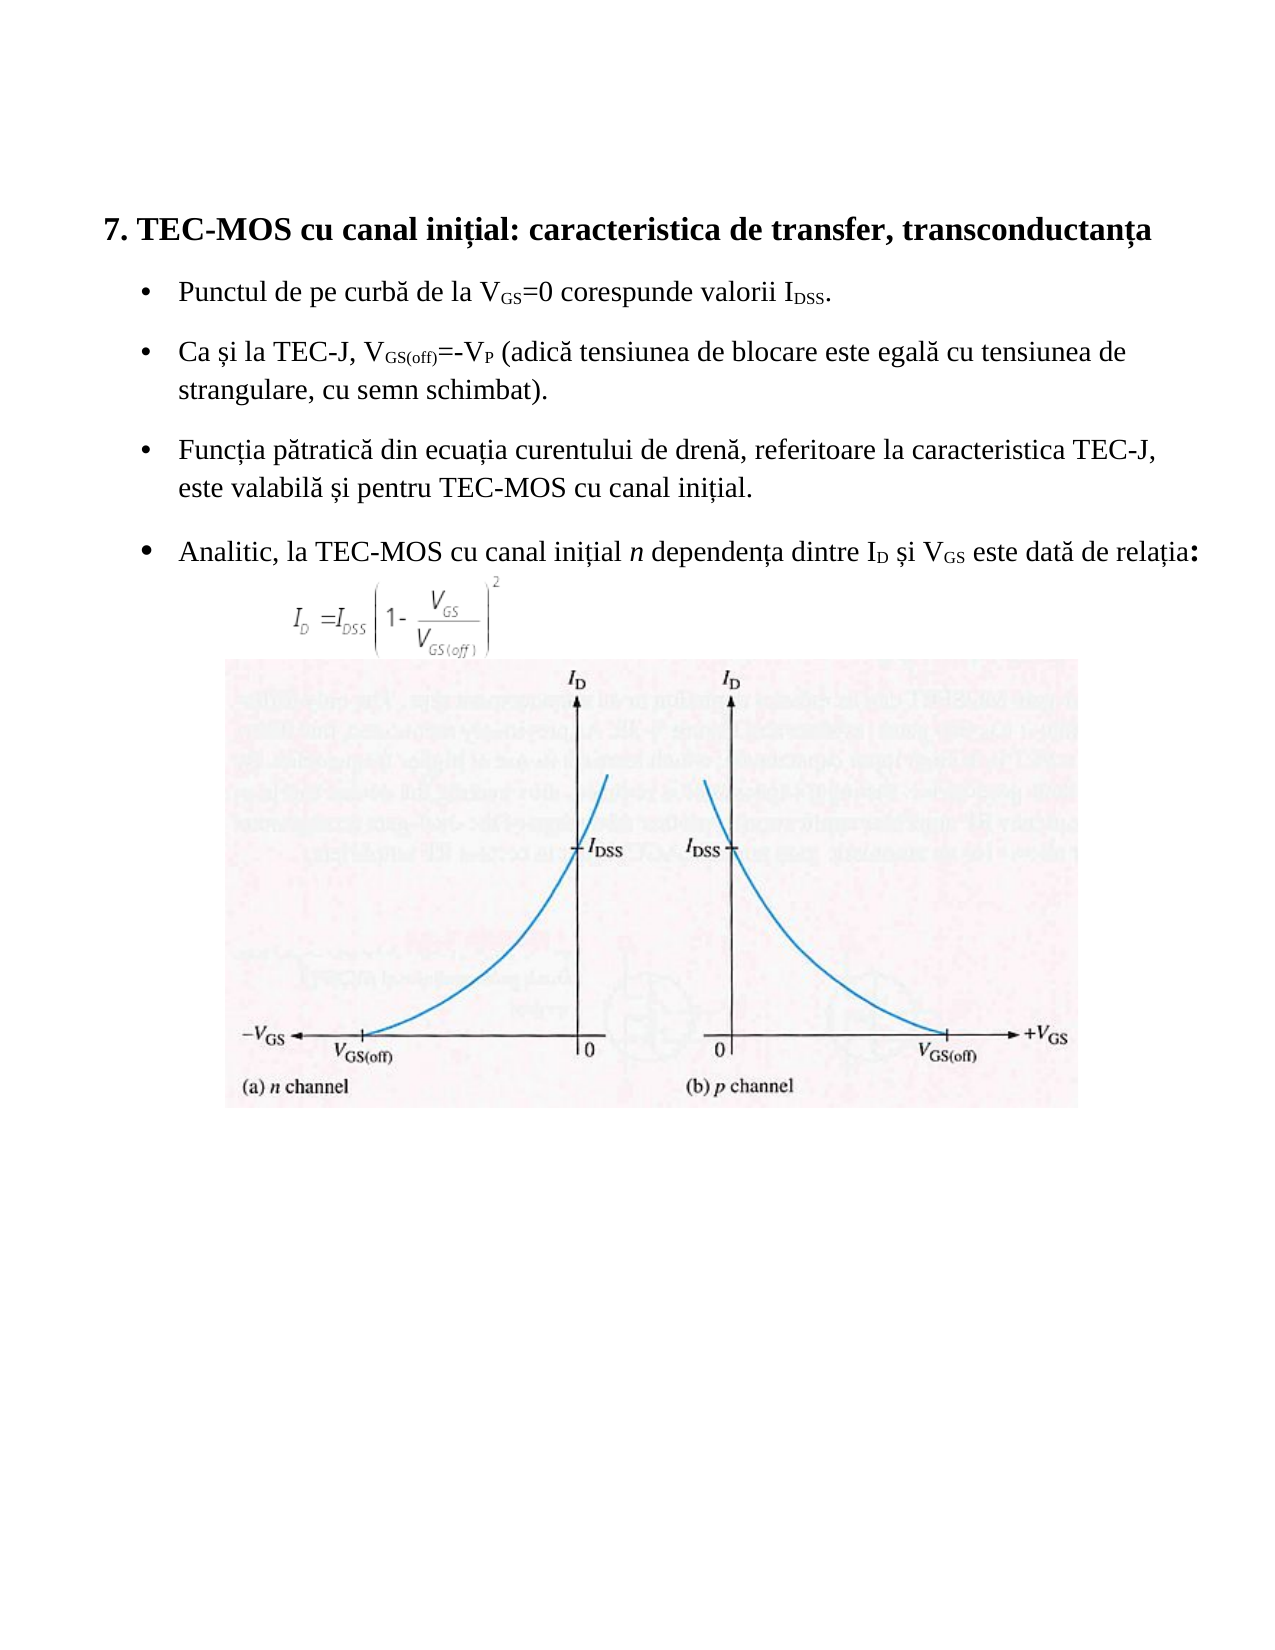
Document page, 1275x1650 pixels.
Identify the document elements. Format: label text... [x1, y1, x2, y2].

list Analitic, la TEC-MOS cu canal inițial n dependența dintre ID și VGS este dată de relația: [141, 530, 1200, 568]
picture [225, 659, 1079, 1108]
list Ca și la TEC-J, VGS(off)=-VP (adică tensiunea de blocare este egală cu tensiunea de strangulare, cu semn schimbat). [141, 334, 1200, 406]
list Punctul de pe curbă de la VGS=0 corespunde valorii IDSS. [141, 274, 1200, 308]
text 7. TEC-MOS cu canal inițial: caracteristica de transfer, transconductanța [103, 209, 1200, 248]
list Funcția pătratică din ecuația curentului de drenă, referitoare la caracteristica TEC-J, este valabilă și pentru TEC-MOS cu canal inițial. [141, 432, 1200, 504]
